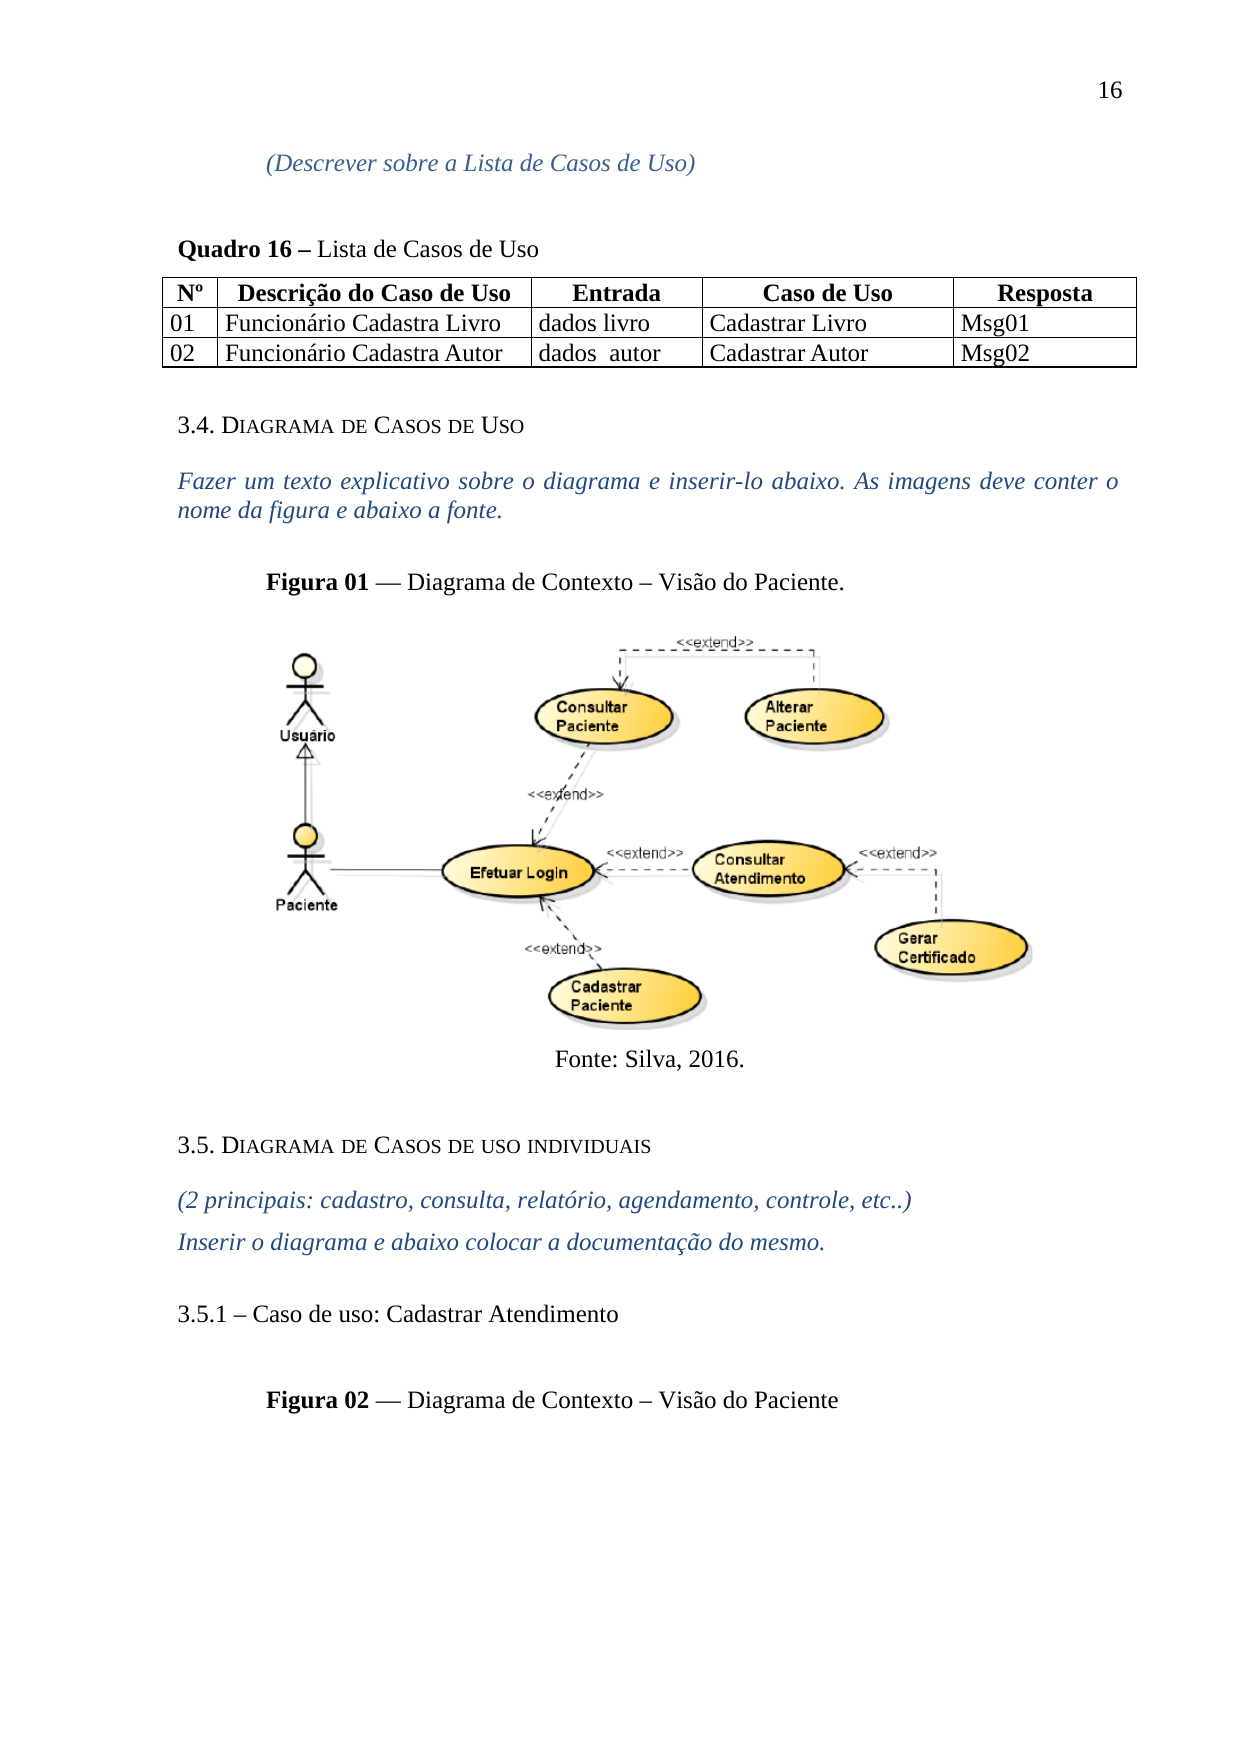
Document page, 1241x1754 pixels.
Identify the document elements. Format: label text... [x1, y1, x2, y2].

table_cell Cadastrar Livro [703, 308, 953, 337]
text Inserir o diagrama e abaixo colocar a documentação do mesmo. [177, 1227, 1122, 1256]
text Figura 02 — Diagrama de Contexto – Visão do Paciente [177, 1385, 1122, 1414]
table_header Nº [163, 278, 217, 307]
text (2 principais: cadastro, consulta, relatório, agendamento, controle, etc..) [177, 1186, 1122, 1214]
text (Descrever sobre a Lista de Casos de Uso) [177, 148, 1122, 176]
table_cell 01 [163, 308, 217, 337]
table_cell Funcionário Cadastra Autor [218, 338, 531, 366]
table_header Descrição do Caso de Uso [218, 278, 531, 307]
table_cell Msg02 [954, 338, 1136, 366]
table_cell dados livro [532, 308, 702, 337]
table_cell Funcionário Cadastra Livro [218, 308, 531, 337]
table_cell 02 [163, 338, 217, 366]
text Figura 01 — Diagrama de Contexto – Visão do Paciente. [177, 567, 1122, 596]
table_cell dados autor [532, 338, 702, 366]
text Fonte: Silva, 2016. [177, 1044, 1122, 1072]
subtitle 3.5. Diagrama de Casos de uso individuais [177, 1130, 1122, 1159]
table_cell Cadastrar Autor [703, 338, 953, 366]
text Fazer um texto explicativo sobre o diagrama e inserir-lo abaixo. As imagens deve conter o nome da figura e abaixo a fonte. [177, 466, 1122, 524]
text 3.5.1 – Caso de uso: Cadastrar Atendimento [177, 1299, 1122, 1327]
table_header Caso de Uso [703, 278, 953, 307]
table_header Entrada [532, 278, 702, 307]
table_header Resposta [954, 278, 1136, 307]
table_cell Msg01 [954, 308, 1136, 337]
subtitle 3.4. Diagrama de Casos de Uso [177, 411, 1122, 439]
